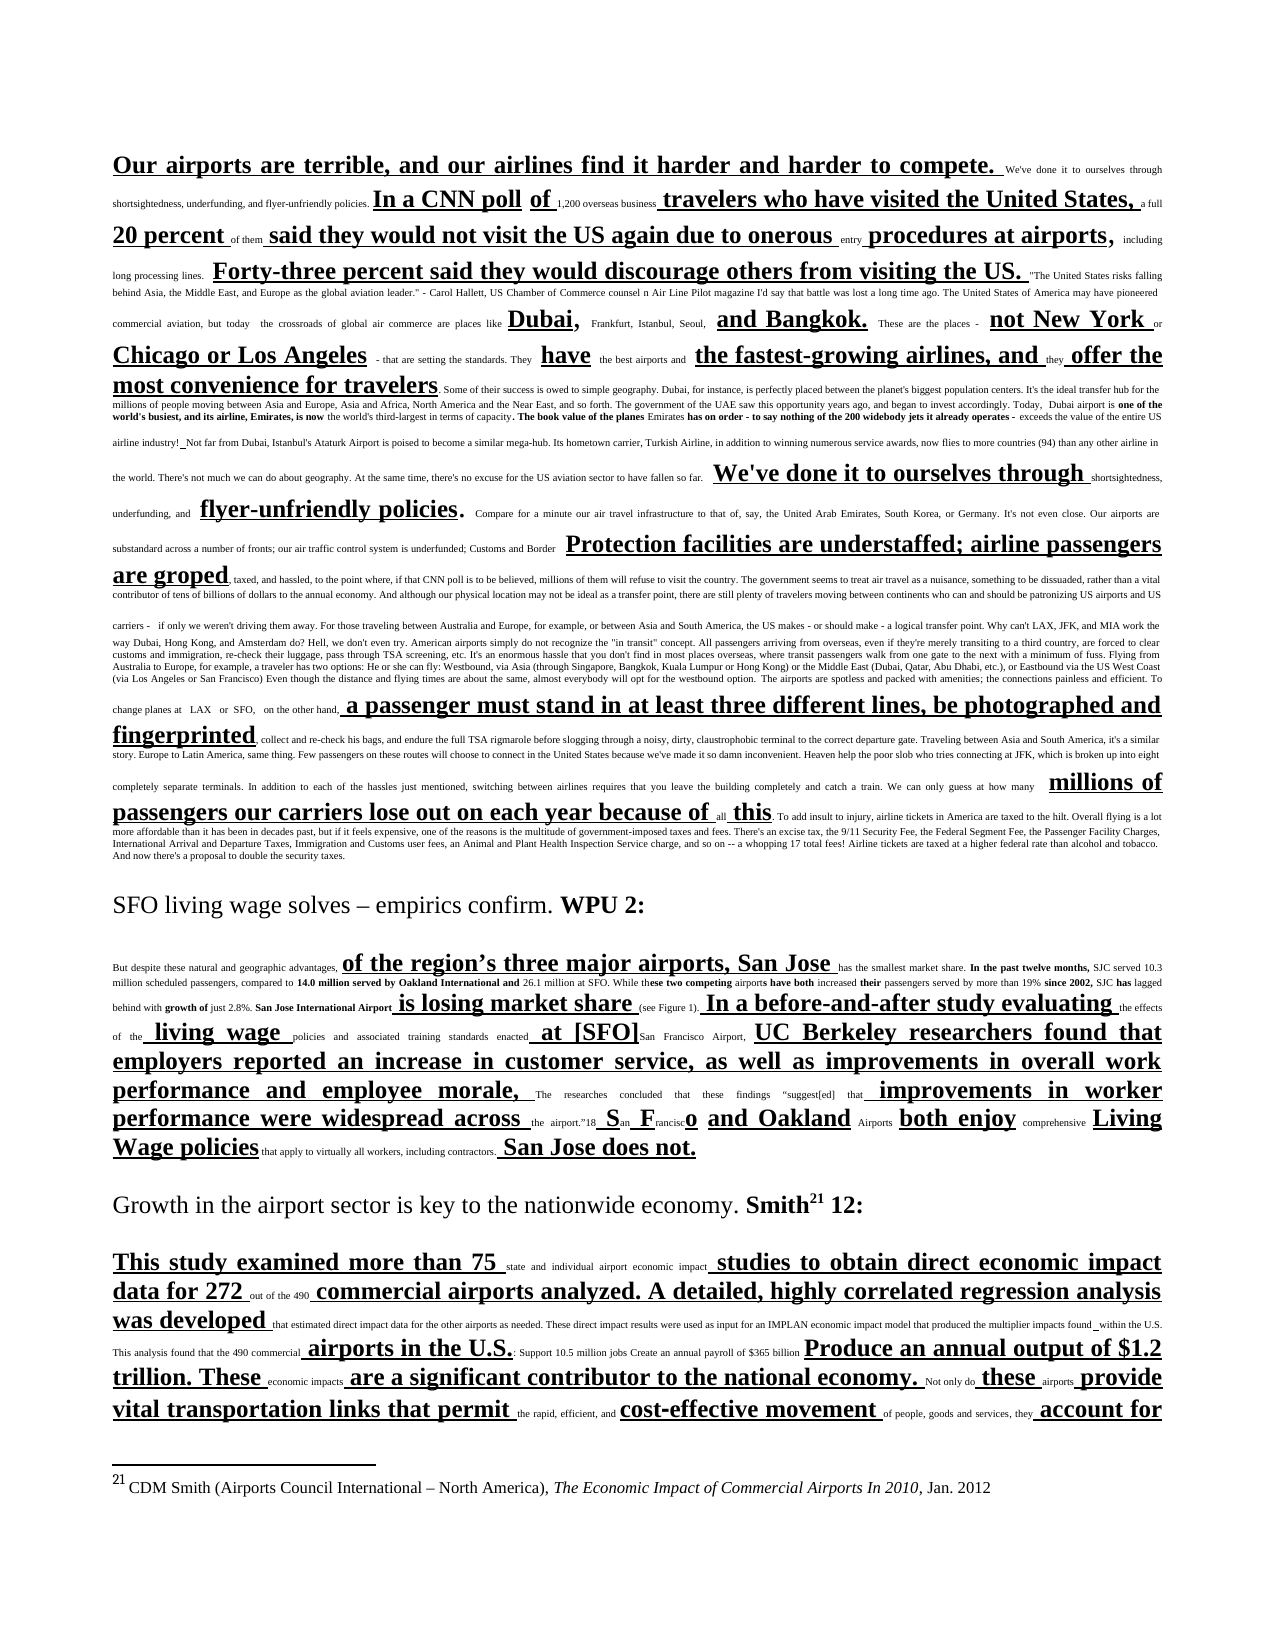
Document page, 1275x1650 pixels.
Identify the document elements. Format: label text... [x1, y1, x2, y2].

text Our airports are terrible, and our airlines find it harder and harder to compete. We've done it to ourselves through shortsightedness, underfunding, and flyer-unfriendly policies. In a CNN poll of 1,200 overseas business travelers who have visited the United States, a full 20 percent of them said they would not visit the US again due to onerous entry procedures at airports, including long processing lines. Forty-three percent said they would discourage others from visiting the US. "The United States risks falling behind Asia, the Middle East, and Europe as the global aviation leader." - Carol Hallett, US Chamber of Commerce counsel n Air Line Pilot magazine I'd say that battle was lost a long time ago. The United States of America may have pioneered commercial aviation, but today the crossroads of global air commerce are places like Dubai, Frankfurt, Istanbul, Seoul, and Bangkok. These are the places - not New York or Chicago or Los Angeles - that are setting the standards. They have the best airports and the fastest-growing airlines, and they offer the most convenience for travelers. Some of their success is owed to simple geography. Dubai, for instance, is perfectly placed between the planet's biggest population centers. It's the ideal transfer hub for the millions of people moving between Asia and Europe, Asia and Africa, North America and the Near East, and so forth. The government of the UAE saw this opportunity years ago, and began to invest accordingly. Today, Dubai airport is one of the world's busiest, and its airline, Emirates, is now the world's third-largest in terms of capacity. The book value of the planes Emirates has on order - to say nothing of the 200 widebody jets it already operates - exceeds the value of the entire US airline industry! Not far from Dubai, Istanbul's Ataturk Airport is poised to become a similar mega-hub. Its hometown carrier, Turkish Airline, in addition to winning numerous service awards, now flies to more countries (94) than any other airline in the world. There's not much we can do about geography. At the same time, there's no excuse for the US aviation sector to have fallen so far. We've done it to ourselves through shortsightedness, underfunding, and flyer-unfriendly policies. Compare for a minute our air travel infrastructure to that of, say, the United Arab Emirates, South Korea, or Germany. It's not even close. Our airports are substandard across a number of fronts; our air traffic control system is underfunded; Customs and Border Protection facilities are understaffed; airline passengers are groped, taxed, and hassled, to the point where, if that CNN poll is to be believed, millions of them will refuse to visit the country. The government seems to treat air travel as a nuisance, something to be dissuaded, rather than a vital contributor of tens of billions of dollars to the annual economy. And although our physical location may not be ideal as a transfer point, there are still plenty of travelers moving between continents who can and should be patronizing US airports and US carriers - if only we weren't driving them away. For those traveling between Australia and Europe, for example, or between Asia and South America, the US makes - or should make - a logical transfer point. Why can't LAX, JFK, and MIA work the way Dubai, Hong Kong, and Amsterdam do? Hell, we don't even try. American airports simply do not recognize the "in transit" concept. All passengers arriving from overseas, even if they're merely transiting to a third country, are forced to clear customs and immigration, re-check their luggage, pass through TSA screening, etc. It's an enormous hassle that you don't find in most places overseas, where transit passengers walk from one gate to the next with a minimum of fuss. Flying from Australia to Europe, for example, a traveler has two options: He or she can fly: Westbound, via Asia (through Singapore, Bangkok, Kuala Lumpur or Hong Kong) or the Middle East (Dubai, Qatar, Abu Dhabi, etc.), or Eastbound via the US West Coast (via Los Angeles or San Francisco) Even though the distance and flying times are about the same, almost everybody will opt for the westbound option. The airports are spotless and packed with amenities; the connections painless and efficient. To change planes at LAX or SFO, on the other hand, a passenger must stand in at least three different lines, be photographed and fingerprinted, collect and re-check his bags, and endure the full TSA rigmarole before slogging through a noisy, dirty, claustrophobic terminal to the correct departure gate. Traveling between Asia and South America, it's a similar story. Europe to Latin America, same thing. Few passengers on these routes will choose to connect in the United States because we've made it so damn inconvenient. Heaven help the poor slob who tries connecting at JFK, which is broken up into eight completely separate terminals. In addition to each of the hassles just mentioned, switching between airlines requires that you leave the building completely and catch a train. We can only guess at how many millions of passengers our carriers lose out on each year because of all this. To add insult to injury, airline tickets in America are taxed to the hilt. Overall flying is a lot more affordable than it has been in decades past, but if it feels expensive, one of the reasons is the multitude of government-imposed taxes and fees. There's an excise tax, the 9/11 Security Fee, the Federal Segment Fee, the Passenger Facility Charges, International Arrival and Departure Taxes, Immigration and Customs user fees, an Animal and Plant Health Inspection Service charge, and so on -- a whopping 17 total fees! Airline tickets are taxed at a higher federal rate than alcohol and tobacco. And now there's a proposal to double the security taxes. [112, 150, 1162, 862]
text Growth in the airport sector is key to the nationwide economy. Smith 12: [112, 1190, 1162, 1218]
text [112, 1247, 1162, 1425]
text But despite these natural and geographic advantages, of the region’s three major airports, San Jose has the smallest market share. In the past twelve months, SJC served 10.3 million scheduled passengers, compared to 14.0 million served by Oakland International and 26.1 million at SFO. While these two competing airports have both increased their passengers served by more than 19% since 2002, SJC has lagged behind with growth of just 2.8%. San Jose International Airport is losing market share (see Figure 1). In a before-and-after study evaluating the effects of the living wage policies and associated training standards enacted at [SFO]San Francisco Airport, UC Berkeley researchers found that employers reported an increase in customer service, as well as improvements in overall work performance and employee morale, The researches concluded that these findings “suggest[ed] that improvements in worker performance were widespread across the airport.”18 San Francisco and Oakland Airports both enjoy comprehensive Living Wage policies that apply to virtually all workers, including contractors. San Jose does not. [112, 1072, 1162, 1161]
text But despite these natural and geographic advantages, of the region’s three major airports, San Jose has the smallest market share. In the past twelve months, SJC served 10.3 million scheduled passengers, compared to 14.0 million served by Oakland International and 26.1 million at SFO. While these two competing airports have both increased their passengers served by more than 19% since 2002, SJC has lagged behind with growth of just 2.8%. San Jose International Airport is losing market share (see Figure 1). In a before-and-after study evaluating the effects of the living wage policies and associated training standards enacted at [SFO]San Francisco Airport, UC Berkeley researchers found that employers reported an increase in customer service, as well as improvements in overall work performance and employee morale, The researches concluded that these findings “suggest[ed] that improvements in worker performance were widespread across the airport.”18 San Francisco and Oakland Airports both enjoy comprehensive Living Wage policies that apply to virtually all workers, including contractors. San Jose does not. [112, 948, 1162, 1071]
text SFO living wage solves – empirics confirm. WPU 2: [112, 890, 1162, 919]
